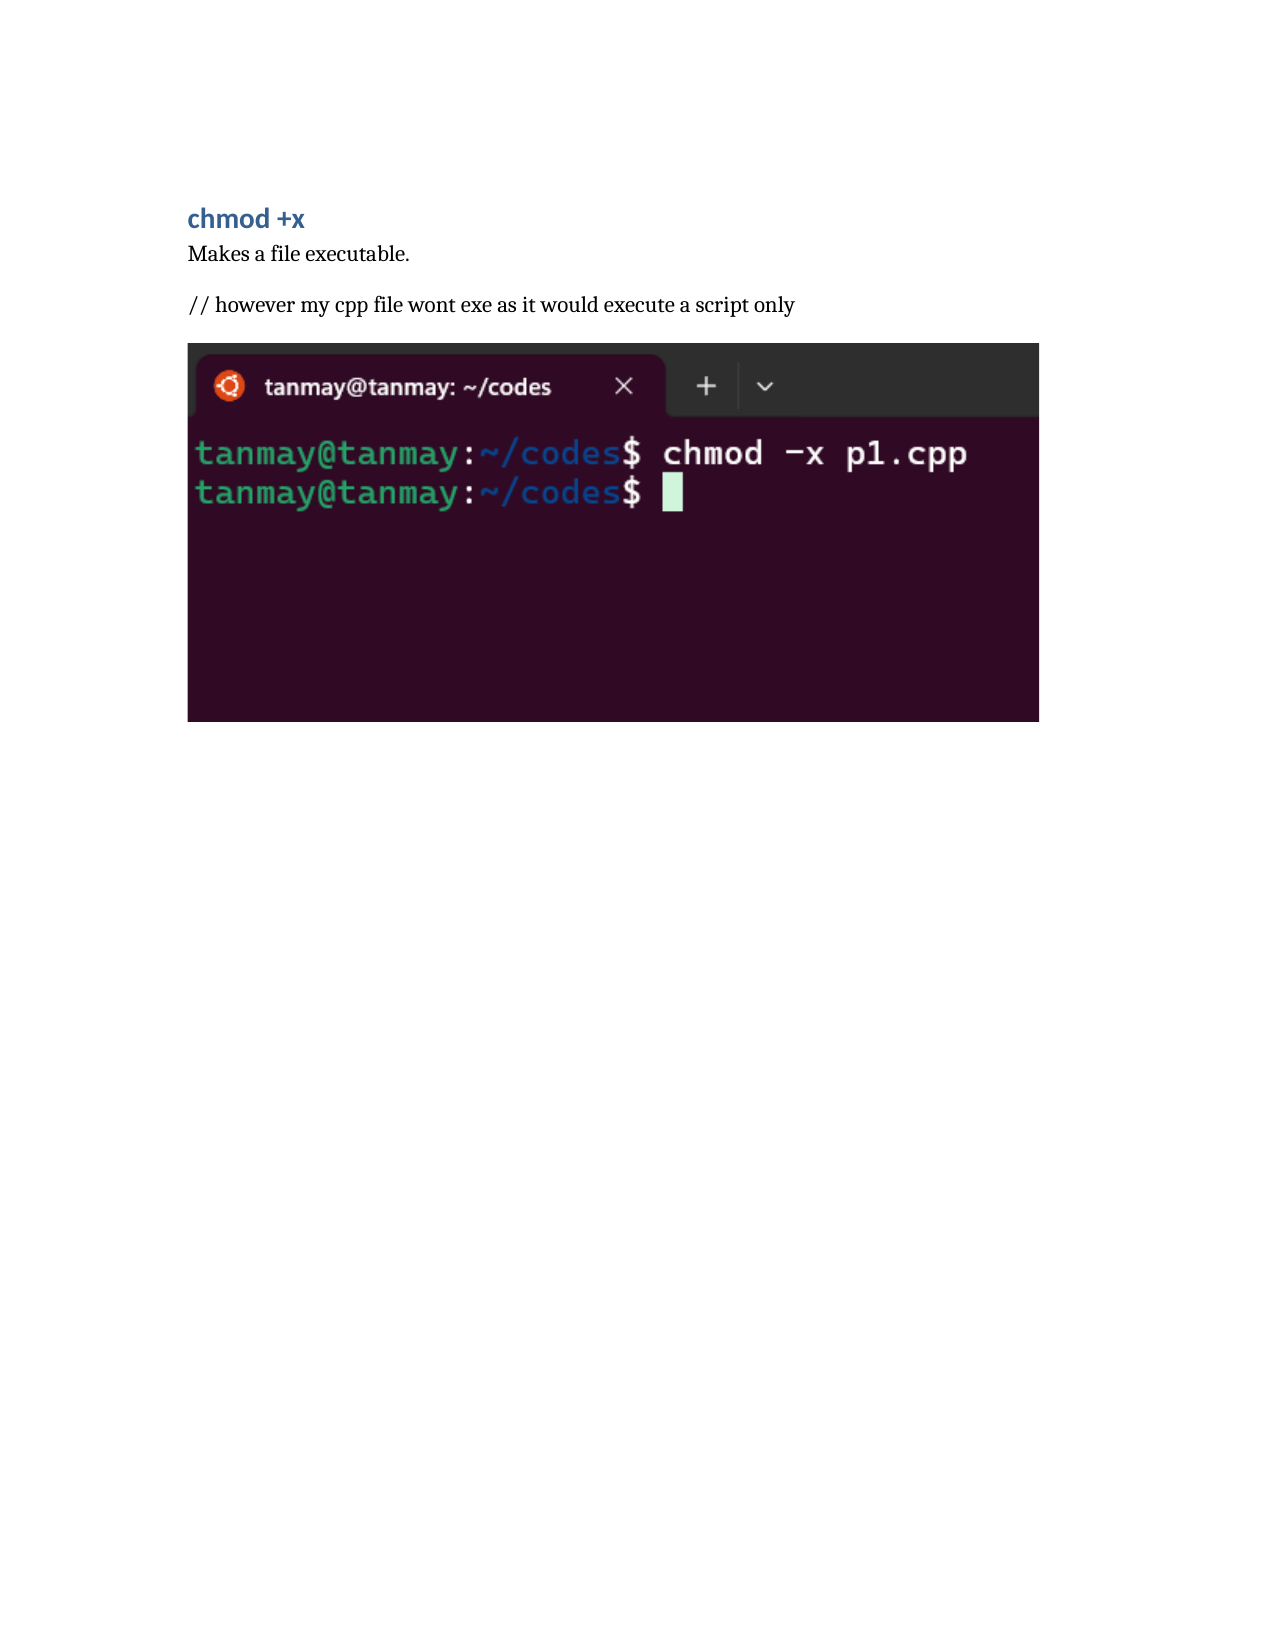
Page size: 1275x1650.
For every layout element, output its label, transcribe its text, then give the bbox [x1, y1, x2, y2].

picture [187, 343, 1040, 722]
text // however my cpp file wont exe as it would execute a script only [187, 292, 1087, 318]
text Makes a file executable. [187, 241, 1087, 267]
subtitle chmod +x [187, 200, 1087, 236]
